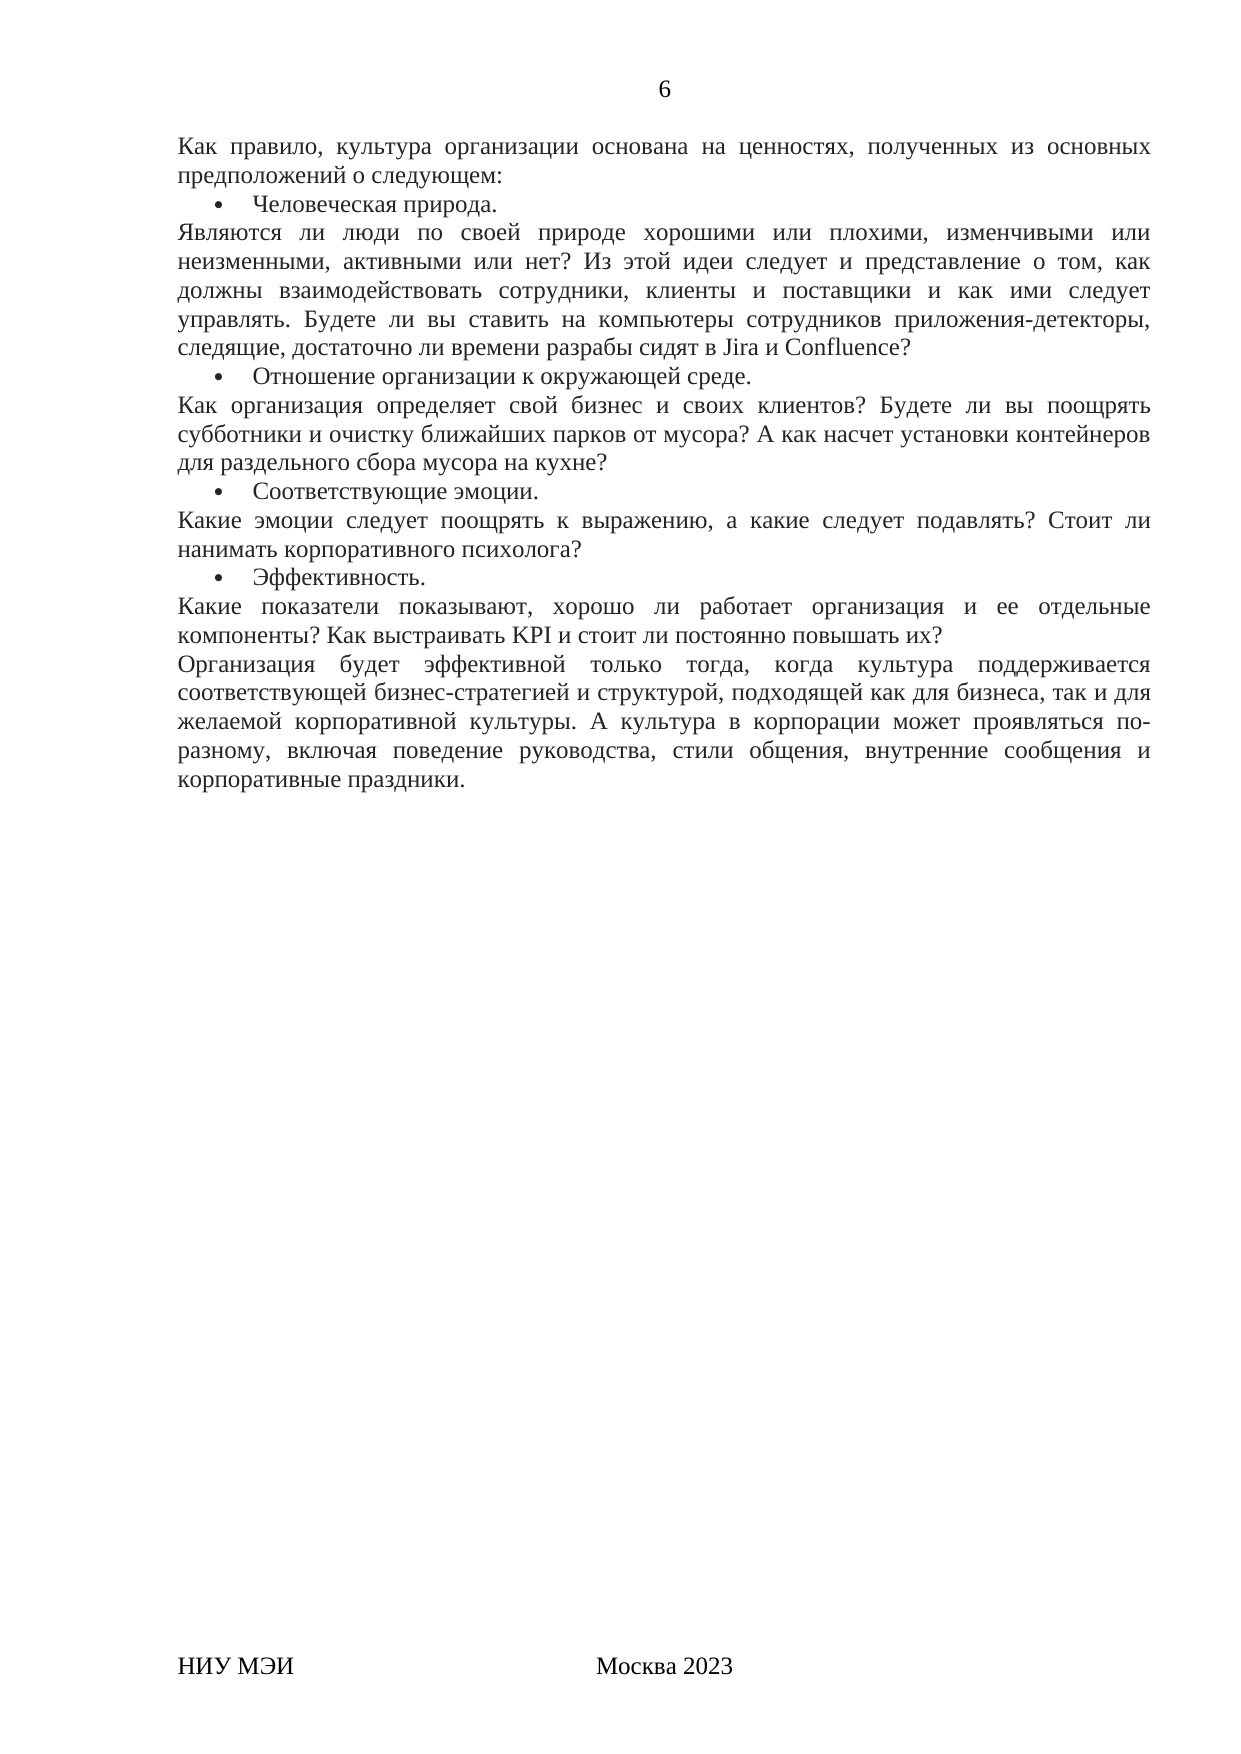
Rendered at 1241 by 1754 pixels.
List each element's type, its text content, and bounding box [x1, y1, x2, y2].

list Человеческая природа. [215, 189, 1152, 217]
list Соответствующие эмоции. [215, 476, 1152, 505]
text Являются ли люди по своей природе хорошими или плохими, изменчивыми или неизменными, активными или нет? Из этой идеи следует и представление о том, как должны взаимодействовать сотрудники, клиенты и поставщики и как ими следует управлять. Будете ли вы ставить на компьютеры сотрудников приложения-детекторы, следящие, достаточно ли времени разрабы сидят в Jira и Confluence? [177, 217, 1152, 361]
text Организация будет эффективной только тогда, когда культура поддерживается соответствующей бизнес-стратегией и структурой, подходящей как для бизнеса, так и для желаемой корпоративной культуры. А культура в корпорации может проявляться по-разному, включая поведение руководства, стили общения, внутренние сообщения и корпоративные праздники. [177, 649, 1152, 792]
text Как правило, культура организации основана на ценностях, полученных из основных предположений о следующем: [177, 131, 1152, 189]
text Какие показатели показывают, хорошо ли работает организация и ее отдельные компоненты? Как выстраивать KPI и стоит ли постоянно повышать их? [177, 591, 1152, 649]
text Какие эмоции следует поощрять к выражению, а какие следует подавлять? Стоит ли нанимать корпоративного психолога? [177, 505, 1152, 562]
list Эффективность. [215, 562, 1152, 591]
list Отношение организации к окружающей среде. [215, 361, 1152, 390]
text Как организация определяет свой бизнес и своих клиентов? Будете ли вы поощрять субботники и очистку ближайших парков от мусора? А как насчет установки контейнеров для раздельного сбора мусора на кухне? [177, 390, 1152, 476]
